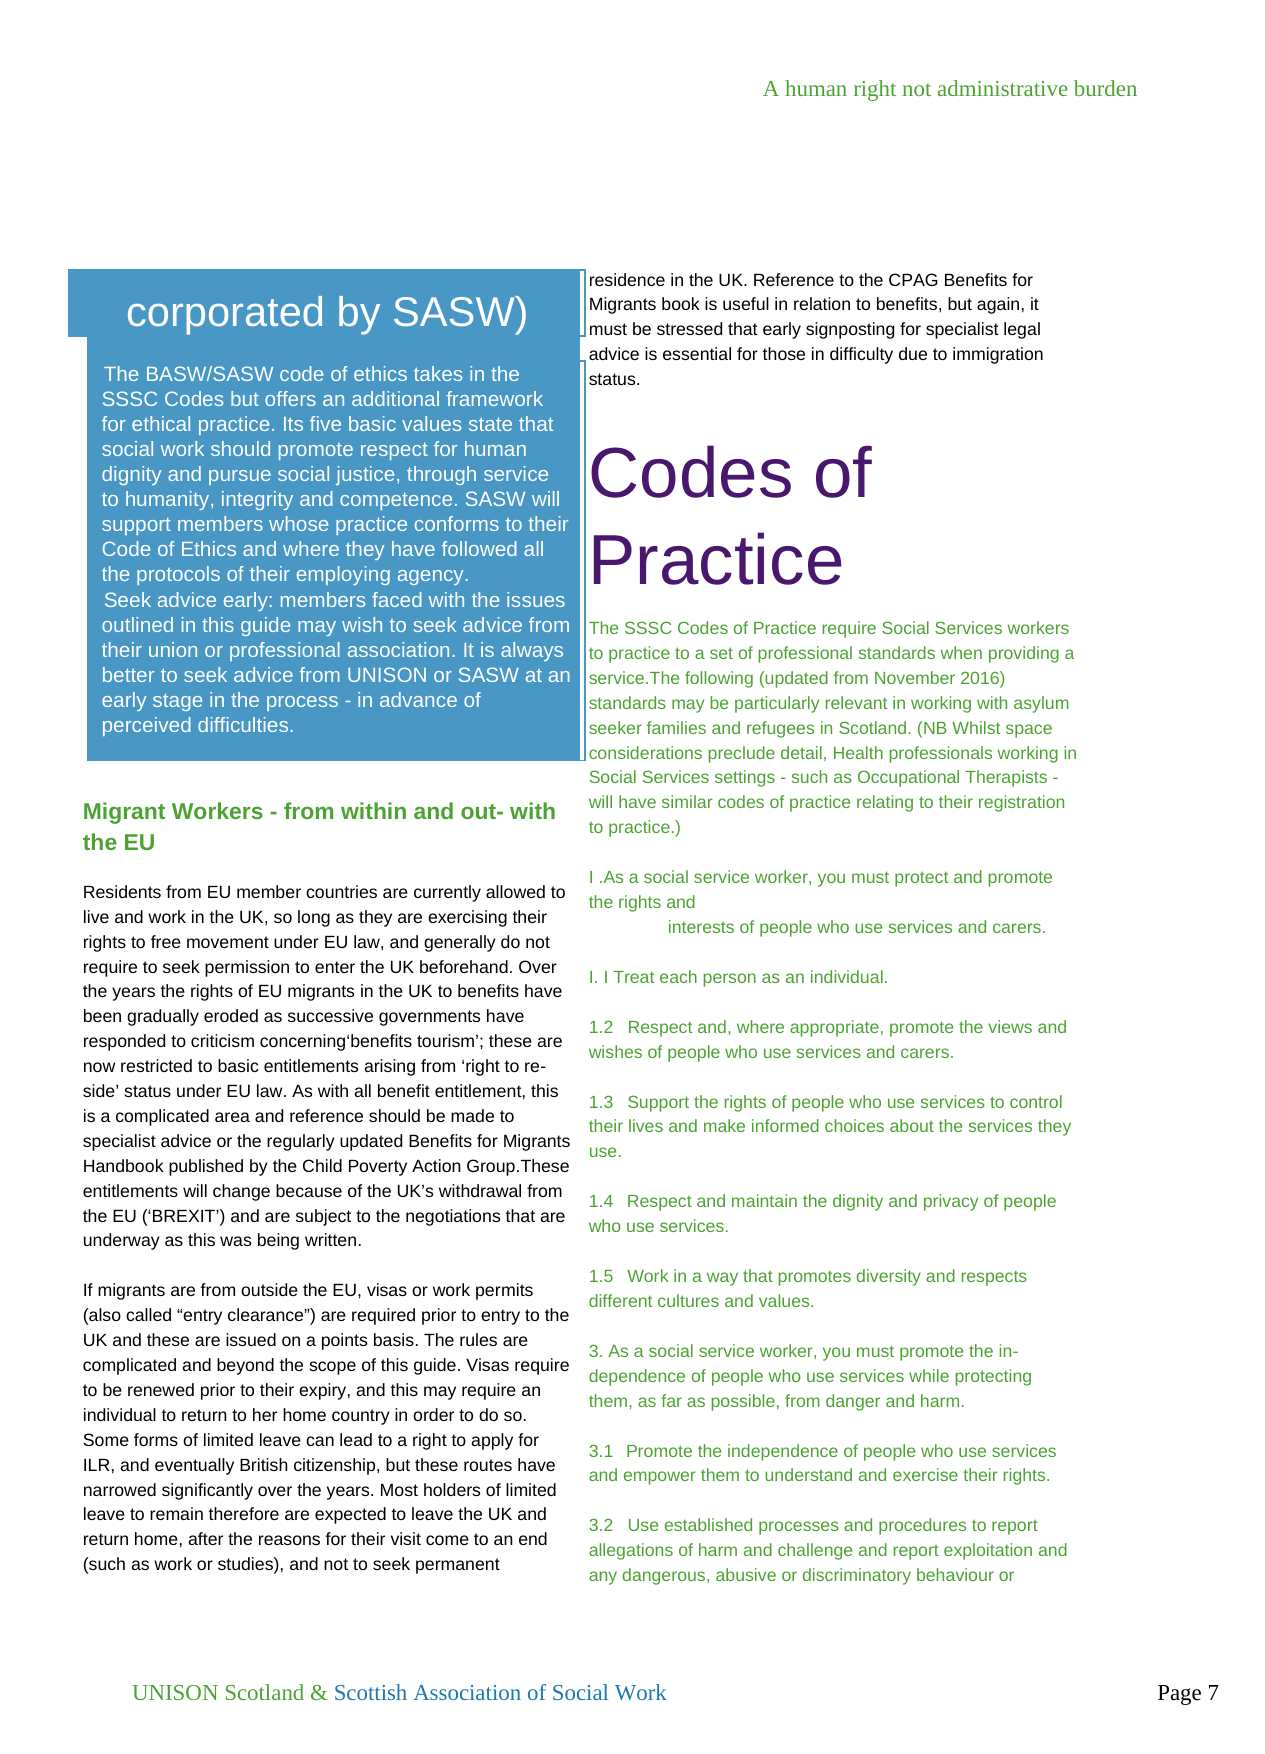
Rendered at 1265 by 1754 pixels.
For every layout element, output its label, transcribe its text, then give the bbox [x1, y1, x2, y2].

text If migrants are from outside the EU, visas or work permits (also called “entry clearance”) are required prior to entry to the UK and these are issued on a points basis. The rules are complicated and beyond the scope of this guide. Visas require to be renewed prior to their expiry, and this may require an individual to return to her home country in order to do so. Some forms of limited leave can lead to a right to apply for ILR, and eventually British citizenship, but these routes have narrowed significantly over the years. Most holders of limited leave to remain therefore are expected to leave the UK and return home, after the reasons for their visit come to an end (such as work or studies), and not to seek permanent residence in the UK. Reference to the CPAG Benefits for Migrants book is useful in relation to benefits, but again, it must be stressed that early signposting for specialist legal advice is essential for those in difficulty due to immigration status. [588, 269, 1078, 389]
text I. I Treat each person as an individual. [588, 967, 1078, 987]
text 3. As a social service worker, you must promote the independence of people who use services while protecting them, as far as possible, from danger and harm. [588, 1341, 1078, 1411]
text I .As a social service worker, you must protect and promote the rights and [588, 867, 1078, 912]
list Promote the independence of people who use services and empower them to understand and exercise their rights. [588, 1440, 1078, 1486]
text Migrant Workers - from within and out- with the EU [83, 798, 572, 855]
list Work in a way that promotes diversity and respects different cultures and values. [588, 1266, 1078, 1311]
list Respect and maintain the dignity and privacy of people who use services. [588, 1191, 1078, 1236]
text The SSSC Codes of Practice require Social Services workers to practice to a set of professional standards when providing a service.The following (updated from November 2016) standards may be particularly relevant in working with asylum seeker families and refugees in Scotland. (NB Whilst space considerations preclude detail, Health professionals working in Social Services settings - such as Occupational Therapists - will have similar codes of practice relating to their registration to practice.) [588, 618, 1078, 837]
text The BASW/SASW code of ethics takes in the SSSC Codes but offers an additional framework for ethical practice. Its five basic values state that social work should promote respect for human dignity and pursue social justice, through service to humanity, integrity and competence. SASW will support members whose practice conforms to their Code of Ethics and where they have followed all the protocols of their employing agency. [89, 362, 580, 569]
list Respect and, where appropriate, promote the views and wishes of people who use services and carers. [588, 1017, 1078, 1062]
text Codes of Practice [588, 431, 1078, 600]
text If migrants are from outside the EU, visas or work permits (also called “entry clearance”) are required prior to entry to the UK and these are issued on a points basis. The rules are complicated and beyond the scope of this guide. Visas require to be renewed prior to their expiry, and this may require an individual to return to her home country in order to do so. Some forms of limited leave can lead to a right to apply for ILR, and eventually British citizenship, but these routes have narrowed significantly over the years. Most holders of limited leave to remain therefore are expected to leave the UK and return home, after the reasons for their visit come to an end (such as work or studies), and not to seek permanent residence in the UK. Reference to the CPAG Benefits for Migrants book is useful in relation to benefits, but again, it must be stressed that early signposting for specialist legal advice is essential for those in difficulty due to immigration status. [83, 1280, 572, 1574]
text BASW code of ethics for social workers (in- corporated by SASW) [70, 271, 580, 335]
text Residents from EU member countries are currently allowed to live and work in the UK, so long as they are exercising their rights to free movement under EU law, and generally do not require to seek permission to enter the UK beforehand. Over the years the rights of EU migrants in the UK to benefits have been gradually eroded as successive governments have responded to criticism concerning‘benefits tourism’; these are now restricted to basic entitlements arising from ‘right to reside’ status under EU law. As with all benefit entitlement, this is a complicated area and reference should be made to specialist advice or the regularly updated Benefits for Migrants Handbook published by the Child Poverty Action Group.These entitlements will change because of the UK’s withdrawal from the EU (‘BREXIT’) and are subject to the negotiations that are underway as this was being written. [83, 882, 572, 1251]
list Support the rights of people who use services to control their lives and make informed choices about the services they use. [588, 1091, 1078, 1162]
text Seek advice early: members faced with the issues outlined in this guide may wish to seek advice from their union or professional association. It is always better to seek advice from UNISON or SASW at an early stage in the process - in advance of perceived difficulties. [89, 569, 580, 760]
text interests of people who use services and carers. [588, 917, 1078, 937]
